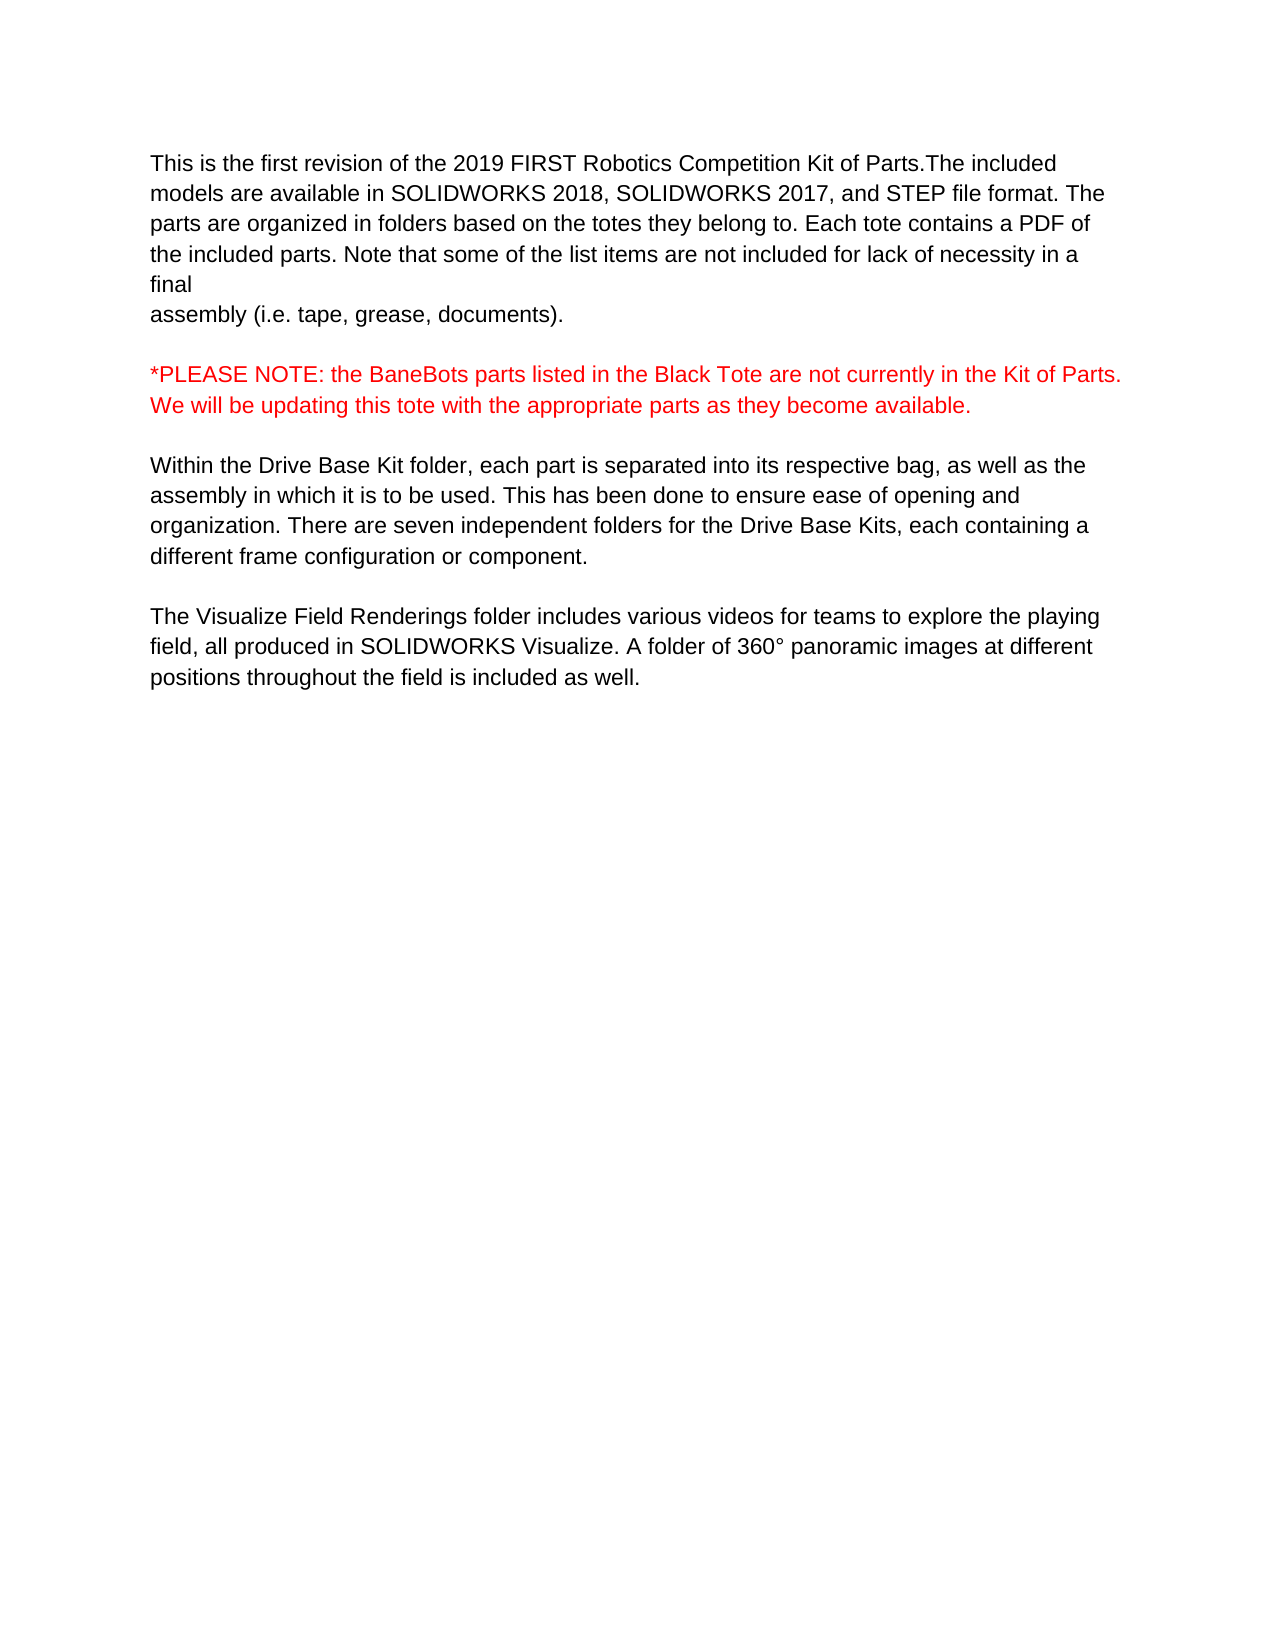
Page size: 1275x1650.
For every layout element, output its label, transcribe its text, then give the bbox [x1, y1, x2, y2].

text Within the Drive Base Kit folder, each part is separated into its respective bag, as well as the assembly in which it is to be used. This has been done to ensure ease of opening and organization. There are seven independent folders for the Drive Base Kits, each containing a [150, 452, 1125, 539]
text This is the first revision of the 2019 FIRST Robotics Competition Kit of Parts.The included models are available in SOLIDWORKS 2018, SOLIDWORKS 2017, and STEP file format. The parts are organized in folders based on the totes they belong to. Each tote contains a PDF of the included parts. Note that some of the list items are not included for lack of necessity in a final [150, 150, 1125, 297]
text The Visualize Field Renderings folder includes various videos for teams to explore the playing field, all produced in SOLIDWORKS Visualize. A folder of 360° panoramic images at different positions throughout the field is included as well. [150, 603, 1125, 690]
text *PLEASE NOTE: the BaneBots parts listed in the Black Tote are not currently in the Kit of Parts. We will be updating this tote with the appropriate parts as they become available. [150, 361, 1125, 418]
text assembly (i.e. tape, grease, documents). [150, 301, 1125, 327]
text different frame configuration or component. [150, 543, 1125, 569]
